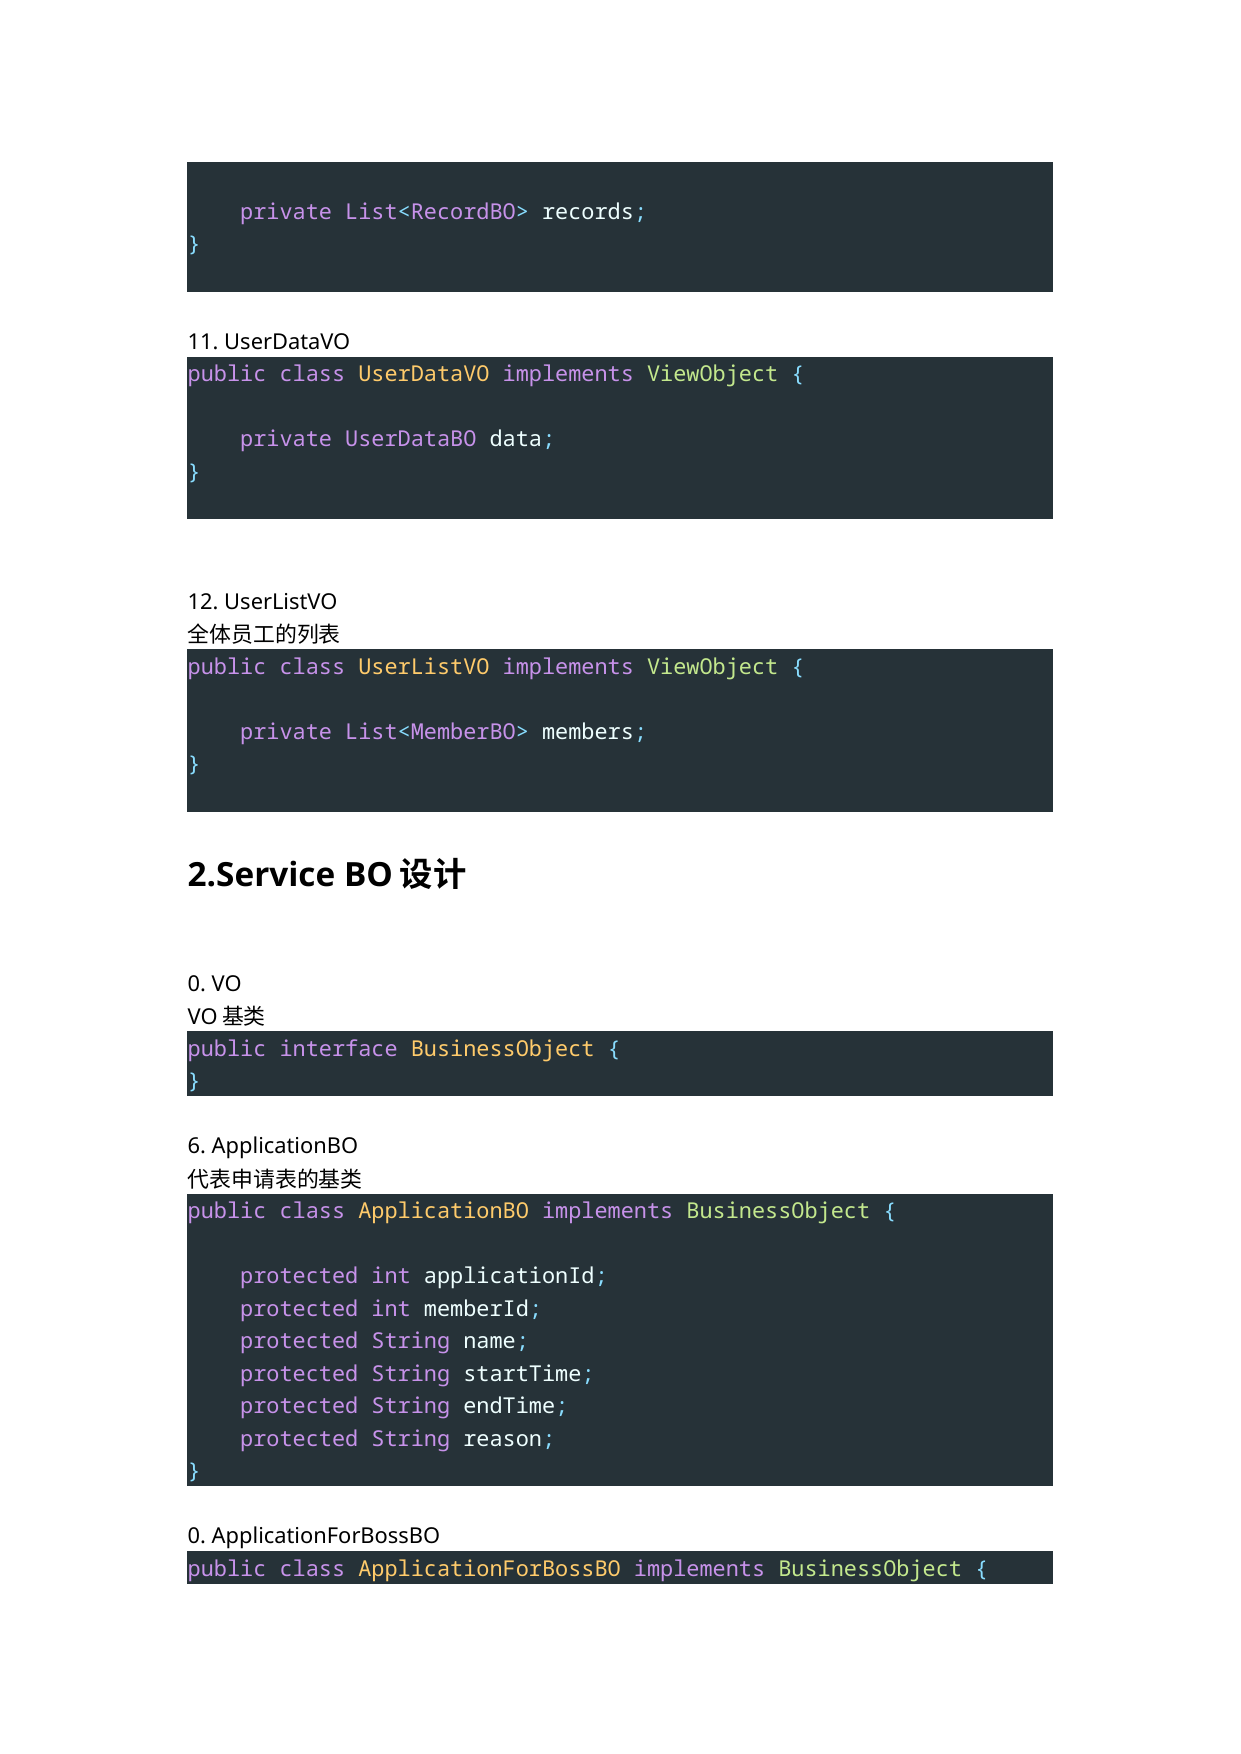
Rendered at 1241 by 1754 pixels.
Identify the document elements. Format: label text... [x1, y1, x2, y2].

text protected String reason; [187, 1421, 1053, 1454]
text } [187, 1064, 1053, 1096]
text private List<RecordBO> records; [187, 194, 1053, 227]
text 全体员工的列表 [187, 617, 1053, 649]
text protected String endTime; [187, 1389, 1053, 1421]
text } [187, 1454, 1053, 1486]
text 11. UserDataVO [187, 324, 1053, 357]
text public class UserListVO implements ViewObject { [187, 649, 1053, 682]
text public interface BusinessObject { [187, 1031, 1053, 1064]
text 0. ApplicationForBossBO [187, 1519, 1053, 1551]
text private UserDataBO data; [187, 422, 1053, 454]
text 0. VO [187, 966, 1053, 999]
text public class ApplicationForBossBO implements BusinessObject { [187, 1551, 1053, 1584]
text VO基类 [187, 999, 1053, 1031]
text public class UserDataVO implements ViewObject { [187, 357, 1053, 389]
text private List<MemberBO> members; [187, 714, 1053, 747]
text 代表申请表的基类 [187, 1161, 1053, 1194]
text protected String name; [187, 1324, 1053, 1356]
text protected int memberId; [187, 1291, 1053, 1324]
text } [187, 454, 1053, 487]
text 12. UserListVO [187, 584, 1053, 617]
text public class ApplicationBO implements BusinessObject { [187, 1194, 1053, 1226]
text } [187, 747, 1053, 779]
text protected String startTime; [187, 1356, 1053, 1389]
text 6. ApplicationBO [187, 1129, 1053, 1161]
text protected int applicationId; [187, 1259, 1053, 1291]
subtitle 2.Service BO设计 [187, 839, 1053, 904]
text } [187, 227, 1053, 259]
